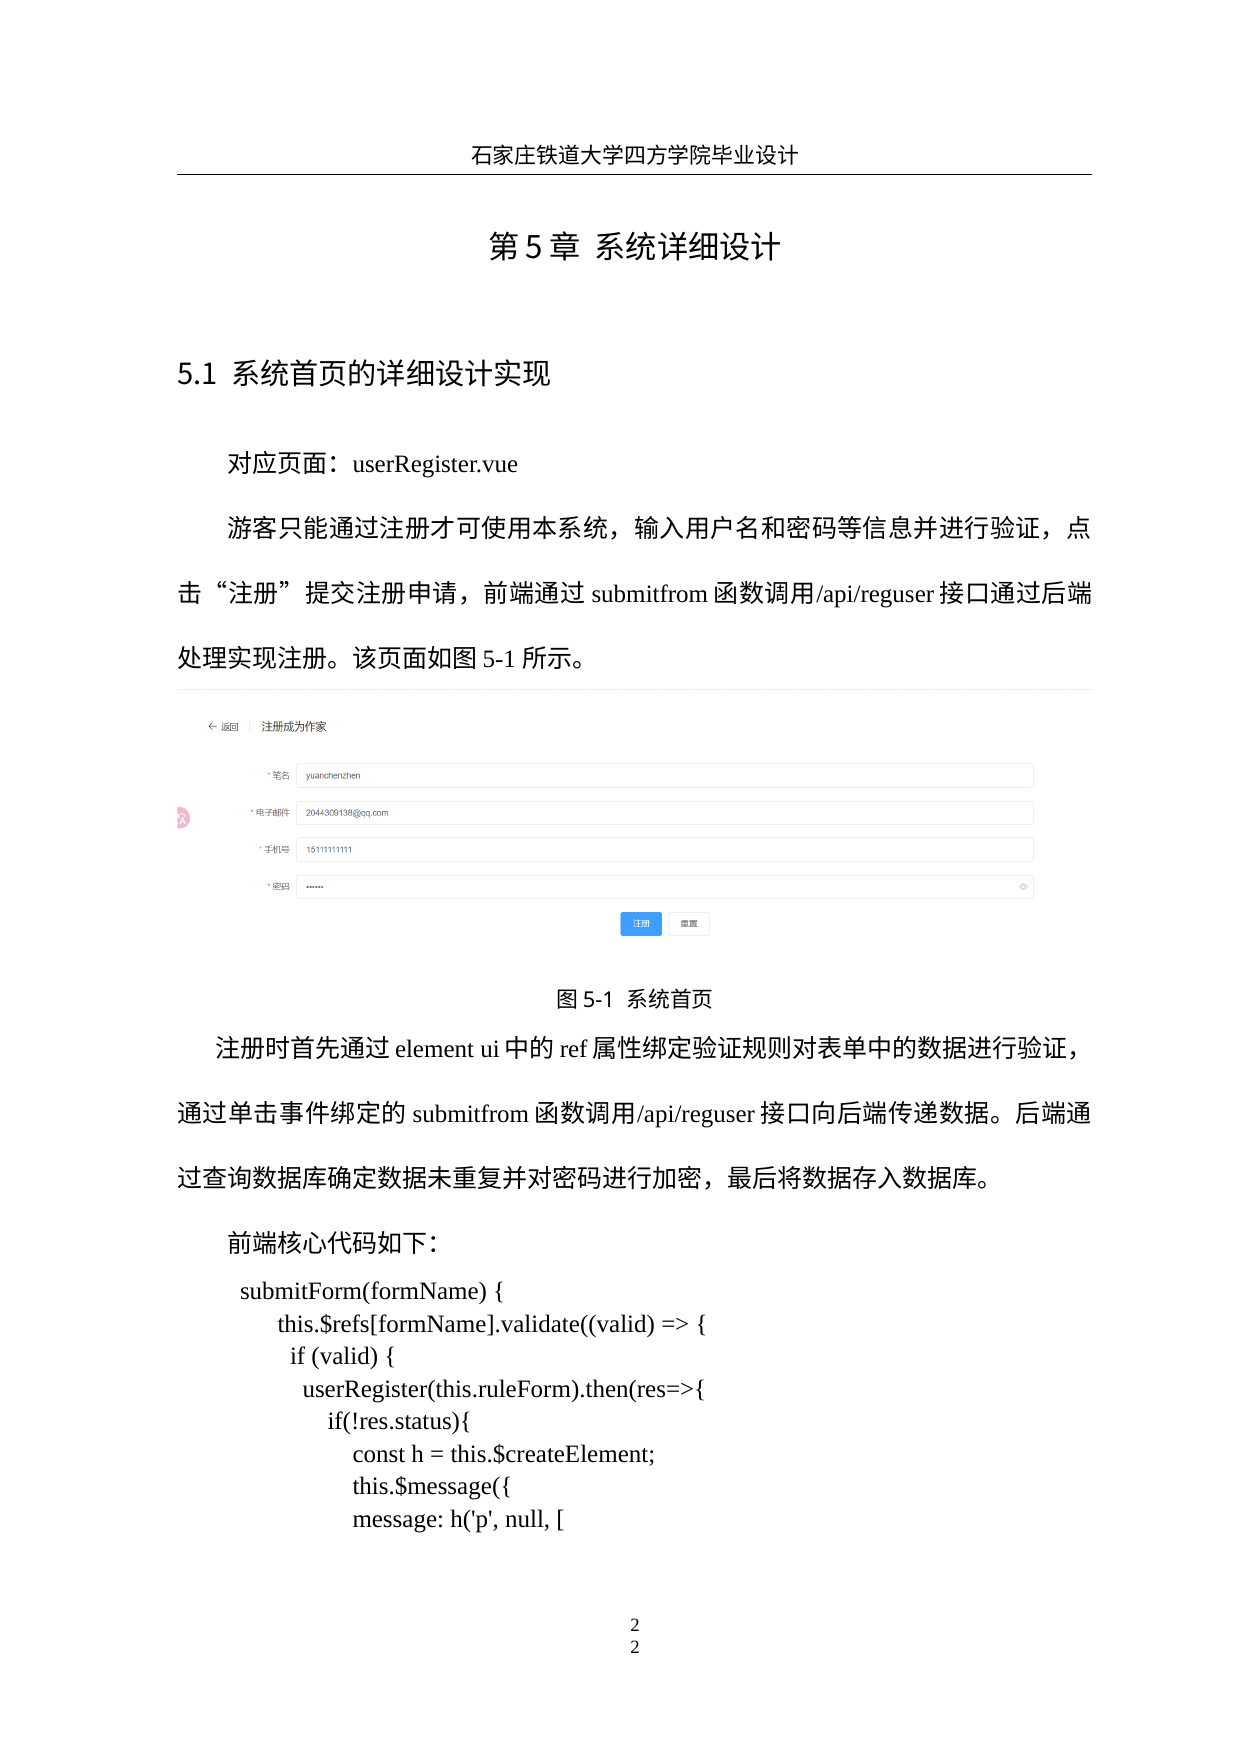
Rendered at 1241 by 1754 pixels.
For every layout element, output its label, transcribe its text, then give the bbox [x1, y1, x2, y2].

subtitle 第5章 系统详细设计 [177, 212, 1092, 277]
text 注册时首先通过element ui中的ref属性绑定验证规则对表单中的数据进行验证，通过单击事件绑定的submitfrom函数调用/api/reguser接口向后端传递数据。后端通过查询数据库确定数据未重复并对密码进行加密，最后将数据存入数据库。 [177, 1014, 1092, 1209]
text message: h('p', null, [ [177, 1502, 1092, 1534]
text const h = this.$createElement; [177, 1437, 1092, 1469]
text 前端核心代码如下： [177, 1209, 1092, 1274]
text userRegister(this.ruleForm).then(res=>{ [177, 1372, 1092, 1404]
text 对应页面：userRegister.vue [177, 429, 1092, 494]
text this.$message({ [177, 1469, 1092, 1502]
text this.$refs[formName].validate((valid) => { [177, 1307, 1092, 1339]
text 游客只能通过注册才可使用本系统，输入用户名和密码等信息并进行验证，点击“注册”提交注册申请，前端通过submitfrom函数调用/api/reguser接口通过后端处理实现注册。该页面如图5-1 所示。 [177, 494, 1092, 689]
text submitForm(formName) { [177, 1274, 1092, 1307]
text 图5-1 系统首页 [177, 982, 1092, 1014]
subtitle 5.1 系统首页的详细设计实现 [177, 339, 1092, 404]
picture [177, 689, 1093, 974]
text if(!res.status){ [177, 1404, 1092, 1437]
text if (valid) { [177, 1339, 1092, 1372]
